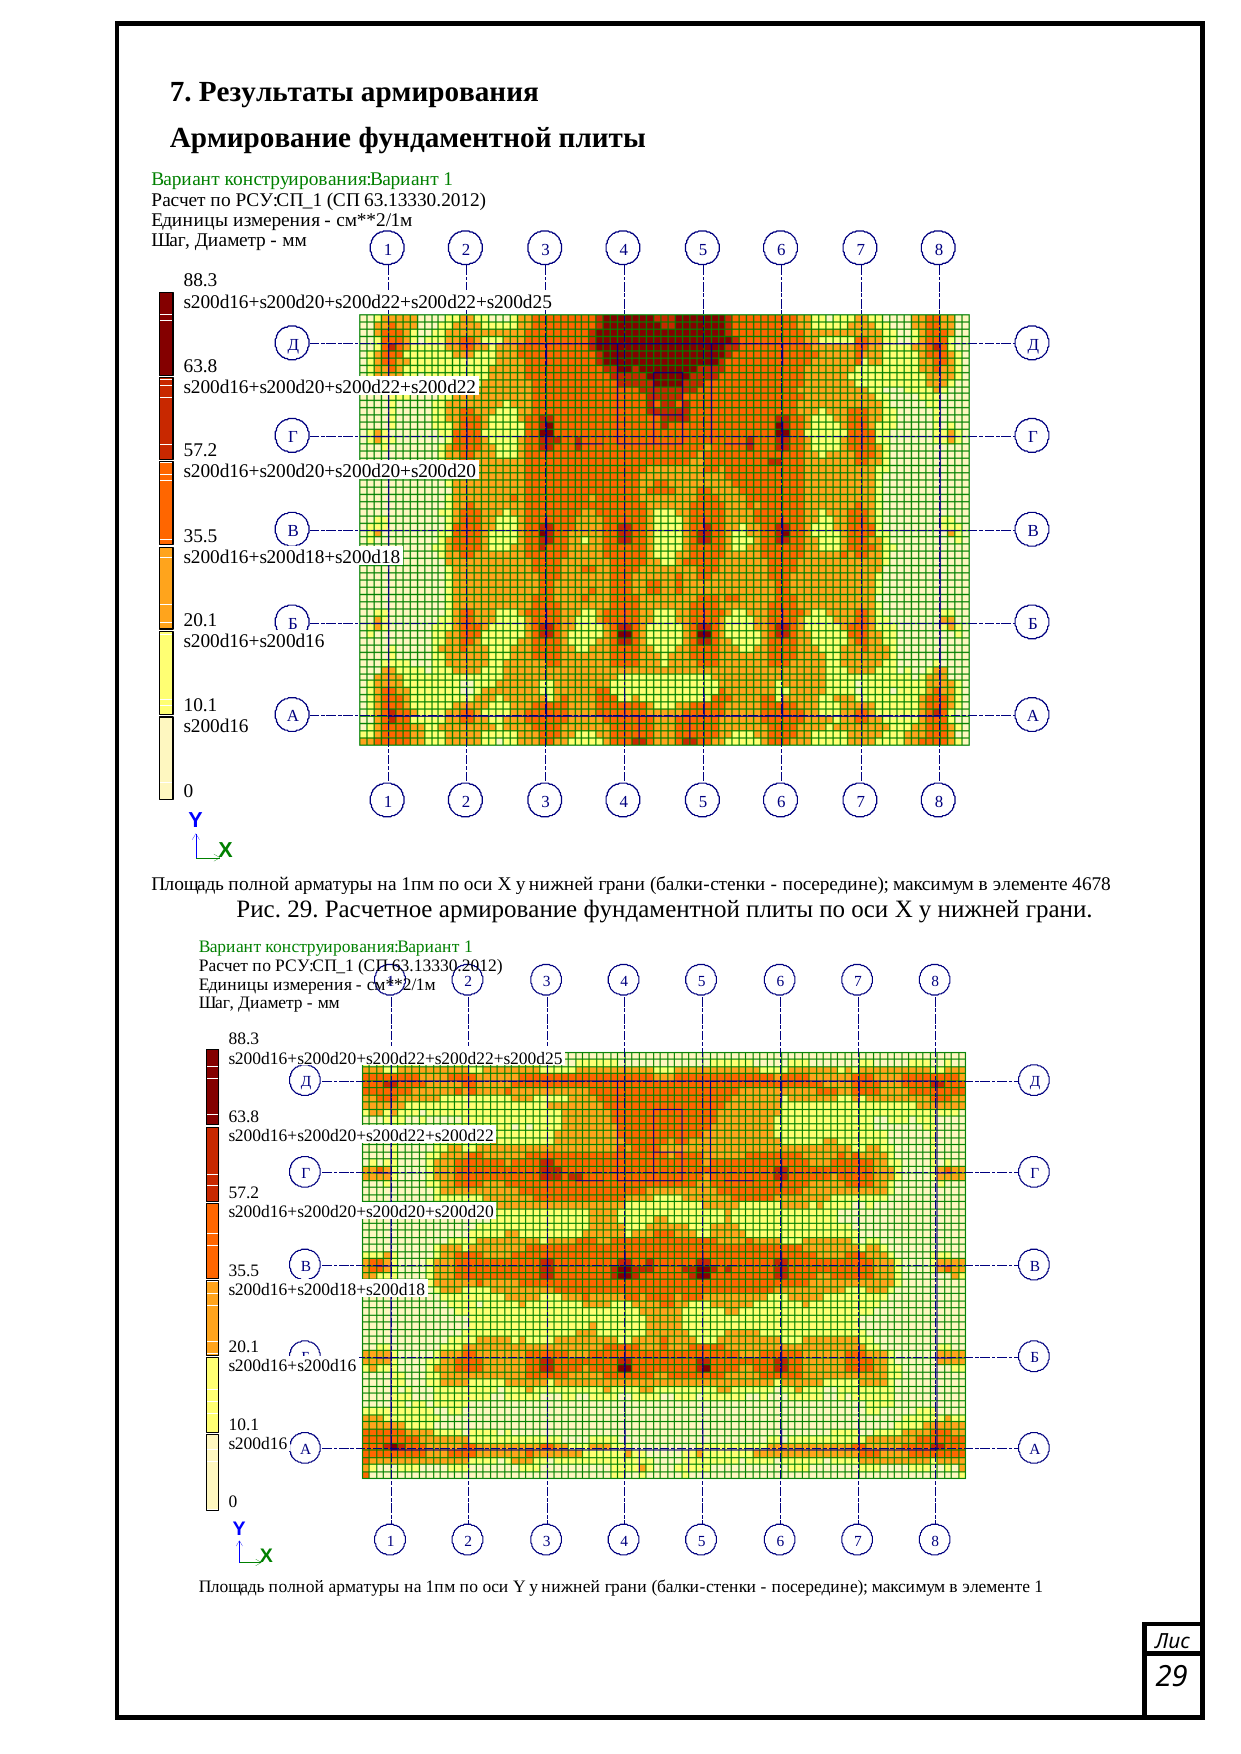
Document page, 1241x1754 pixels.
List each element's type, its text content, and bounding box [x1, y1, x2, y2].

text 7. Результаты армирования [148, 74, 1181, 107]
text Армирование фундаментной плиты [148, 120, 1181, 153]
text Рис. 29. Расчетное армирование фундаментной плиты по оси Х у нижней грани. [148, 894, 1181, 922]
